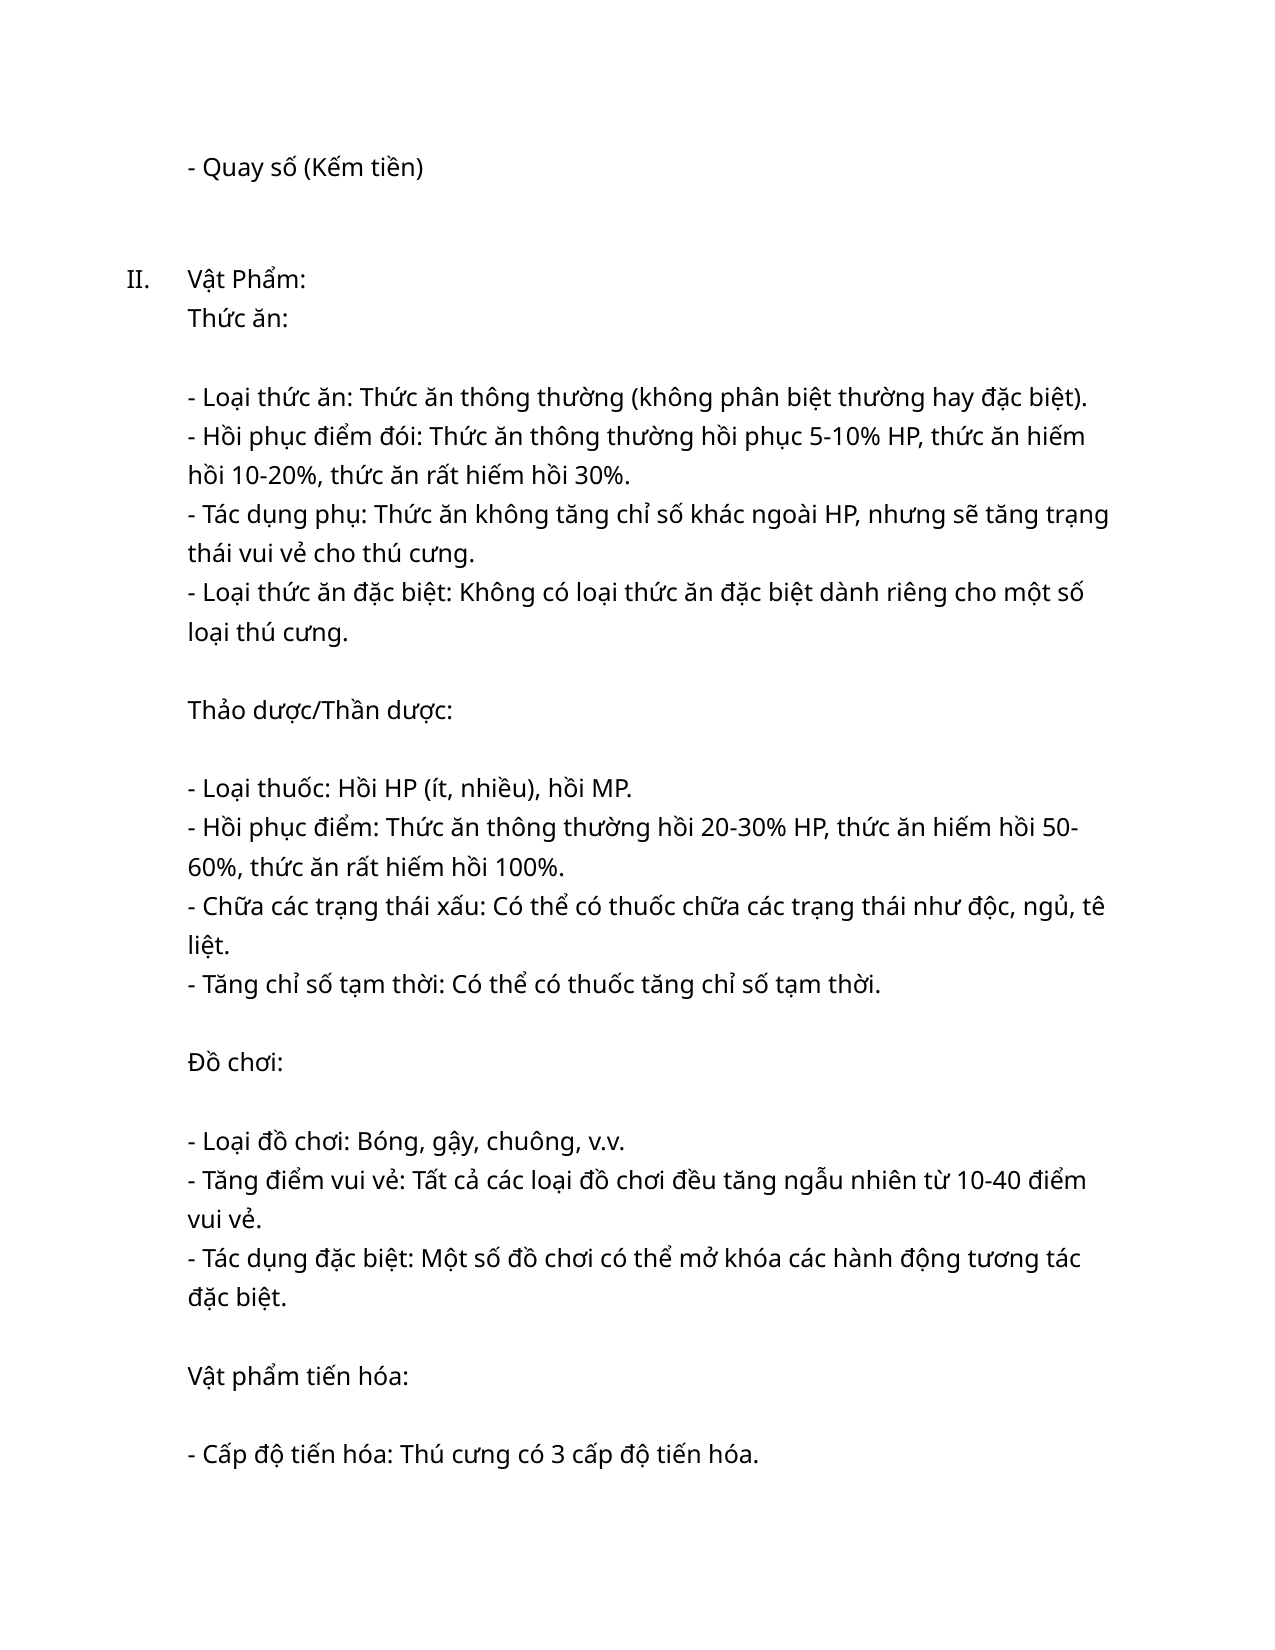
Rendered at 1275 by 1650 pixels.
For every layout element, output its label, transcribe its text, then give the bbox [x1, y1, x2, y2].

text - Quay số (Kếm tiền) [187, 150, 1125, 184]
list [187, 301, 1125, 1471]
list Vật Phẩm: [150, 262, 1125, 296]
